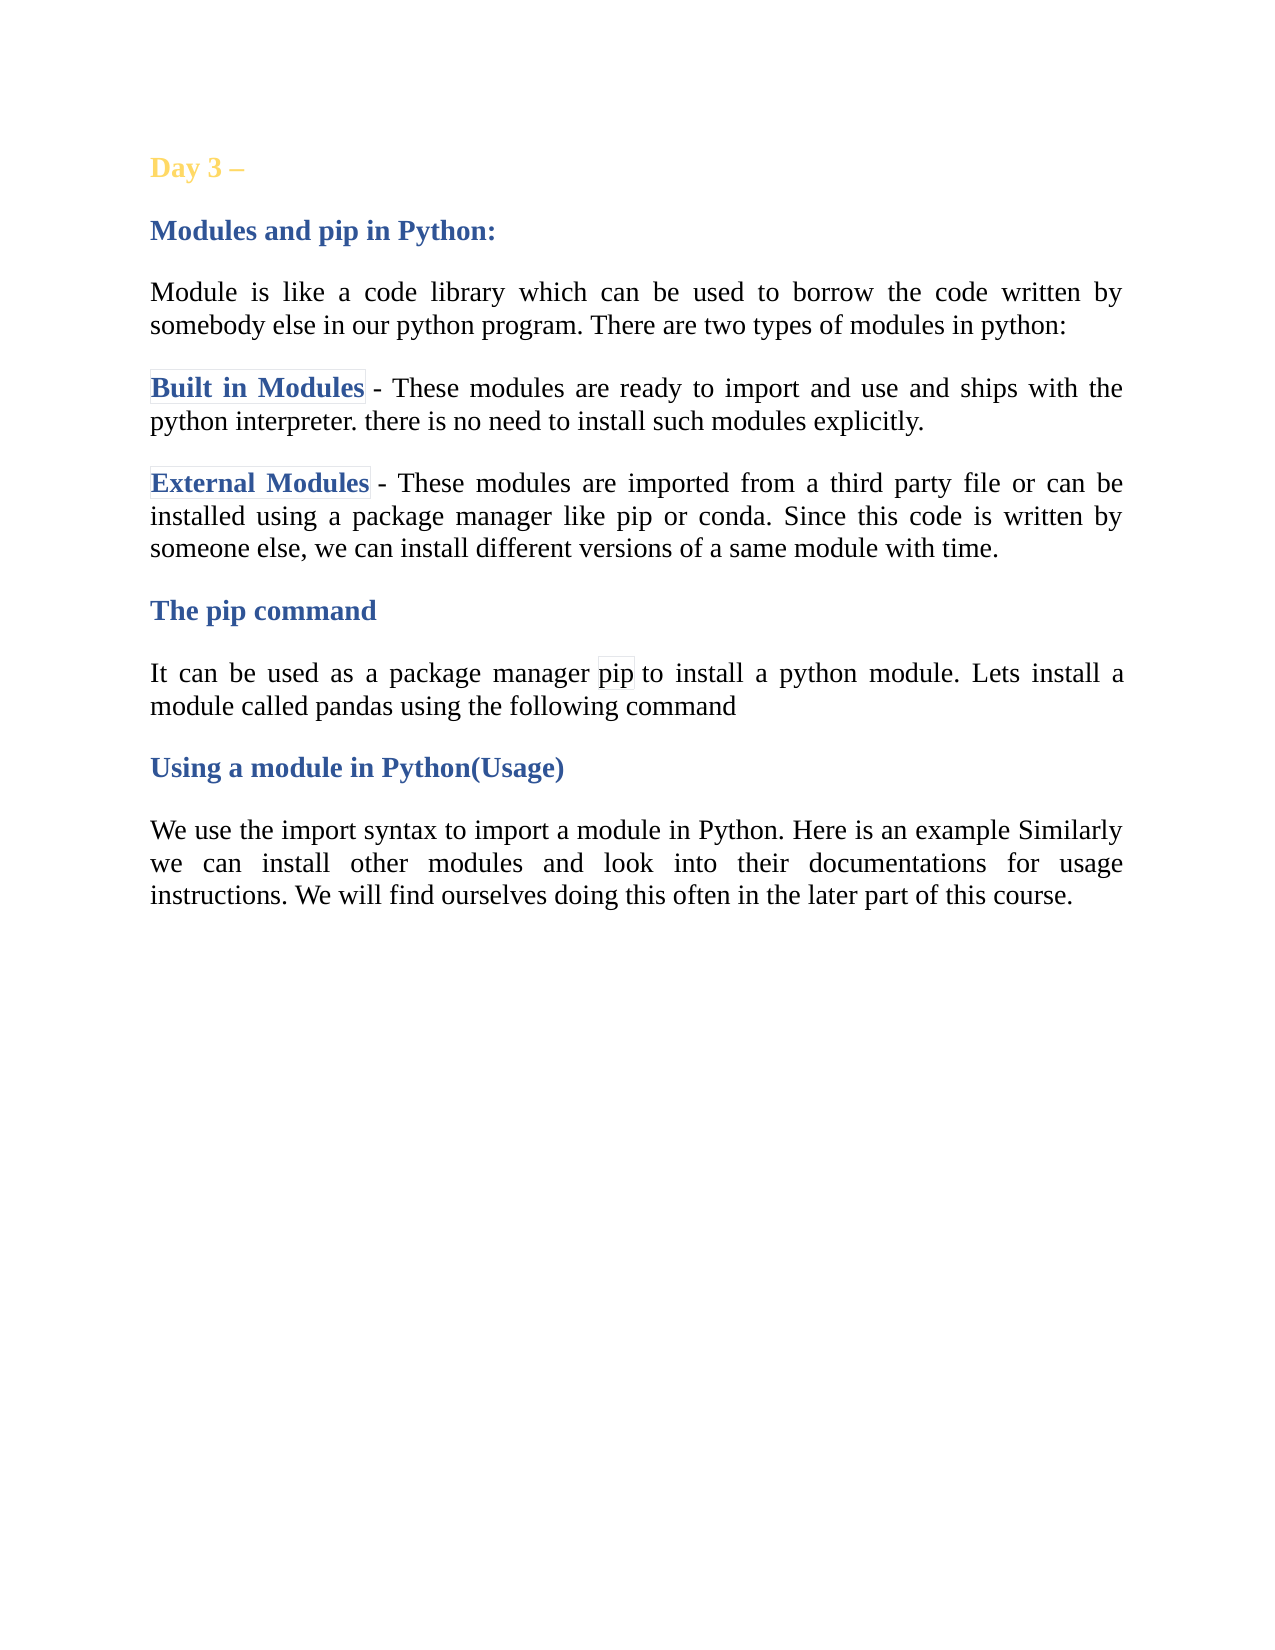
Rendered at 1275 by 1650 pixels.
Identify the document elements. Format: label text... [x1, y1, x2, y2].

subtitle Modules and pip in Python: [150, 213, 1125, 246]
subtitle External Modules - These modules are imported from a third party file or can be installed using a package manager like pip or conda. Since this code is written by someone else, we can install different versions of a same module with time. [150, 466, 1125, 564]
subtitle Built in Modules - These modules are ready to import and use and ships with the python interpreter. there is no need to install such modules explicitly. [150, 369, 1125, 436]
subtitle Day 3 – [150, 150, 1125, 183]
subtitle It can be used as a package manager pip to install a python module. Lets install a module called pandas using the following command [150, 656, 1125, 721]
subtitle Using a module in Python(Usage) [150, 751, 1125, 784]
subtitle We use the import syntax to import a module in Python. Here is an example Similarly we can install other modules and look into their documentations for usage instructions. We will find ourselves doing this often in the later part of this course. [150, 813, 1125, 911]
subtitle The pip command [150, 593, 1125, 626]
subtitle Module is like a code library which can be used to borrow the code written by somebody else in our python program. There are two types of modules in python: [150, 275, 1125, 340]
